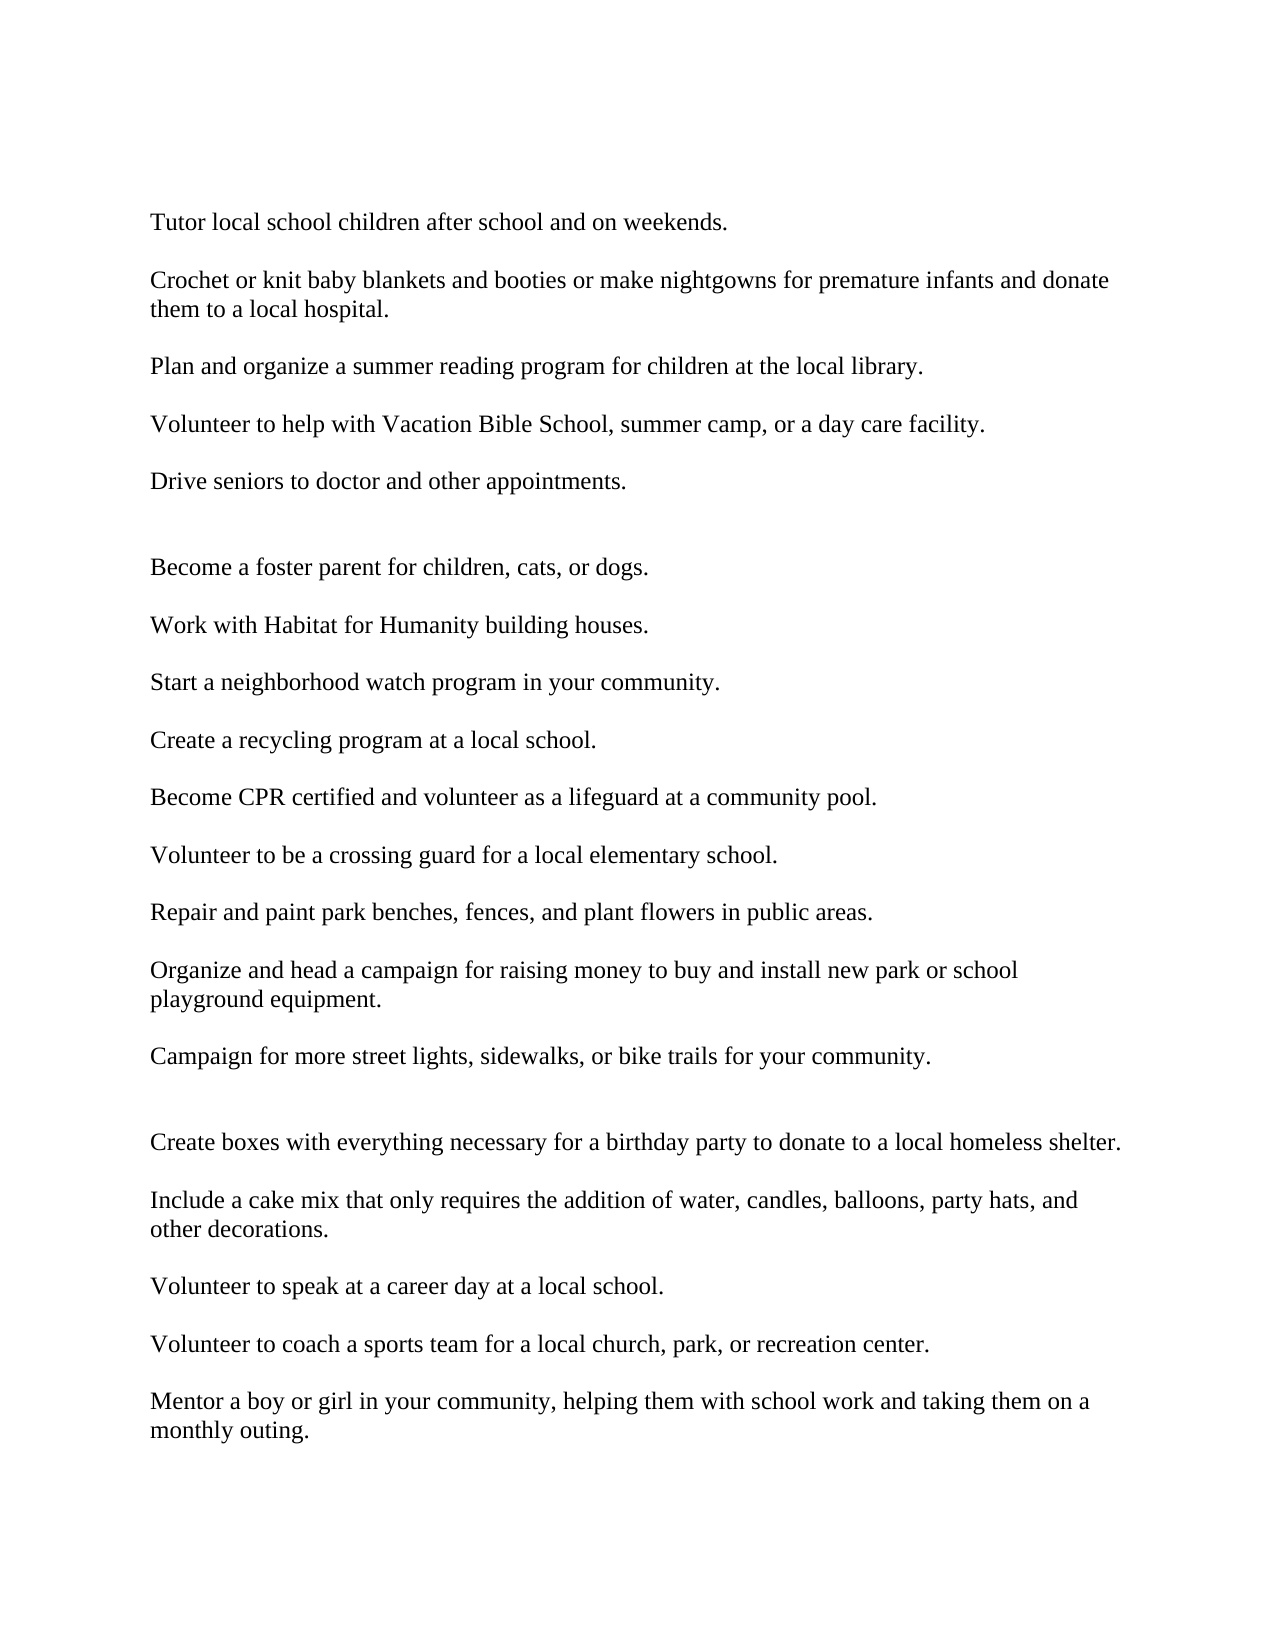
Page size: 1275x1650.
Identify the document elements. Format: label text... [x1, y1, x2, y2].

text Create boxes with everything necessary for a birthday party to donate to a local homeless shelter. [150, 1127, 1125, 1156]
text Include a cake mix that only requires the addition of water, candles, balloons, party hats, and other decorations. [150, 1185, 1125, 1242]
text Become a foster parent for children, cats, or dogs. [150, 552, 1125, 581]
text Mentor a boy or girl in your community, helping them with school work and taking them on a monthly outing. [150, 1386, 1125, 1444]
text Create a recycling program at a local school. [150, 725, 1125, 754]
text Volunteer to help with Vacation Bible School, summer camp, or a day care facility. [150, 409, 1125, 437]
text Volunteer to be a crossing guard for a local elementary school. [150, 840, 1125, 869]
text Tutor local school children after school and on weekends. [150, 207, 1125, 236]
text Become CPR certified and volunteer as a lifeguard at a community pool. [150, 782, 1125, 811]
text Work with Habitat for Humanity building houses. [150, 610, 1125, 639]
text Start a neighborhood watch program in your community. [150, 667, 1125, 696]
text Organize and head a campaign for raising money to buy and install new park or school playground equipment. [150, 955, 1125, 1012]
text Volunteer to speak at a career day at a local school. [150, 1271, 1125, 1300]
text Repair and paint park benches, fences, and plant flowers in public areas. [150, 897, 1125, 926]
text Crochet or knit baby blankets and booties or make nightgowns for premature infants and donate them to a local hospital. [150, 265, 1125, 322]
text Campaign for more street lights, sidewalks, or bike trails for your community. [150, 1041, 1125, 1070]
text Drive seniors to doctor and other appointments. [150, 466, 1125, 495]
text Volunteer to coach a sports team for a local church, park, or recreation center. [150, 1329, 1125, 1357]
text Plan and organize a summer reading program for children at the local library. [150, 351, 1125, 380]
